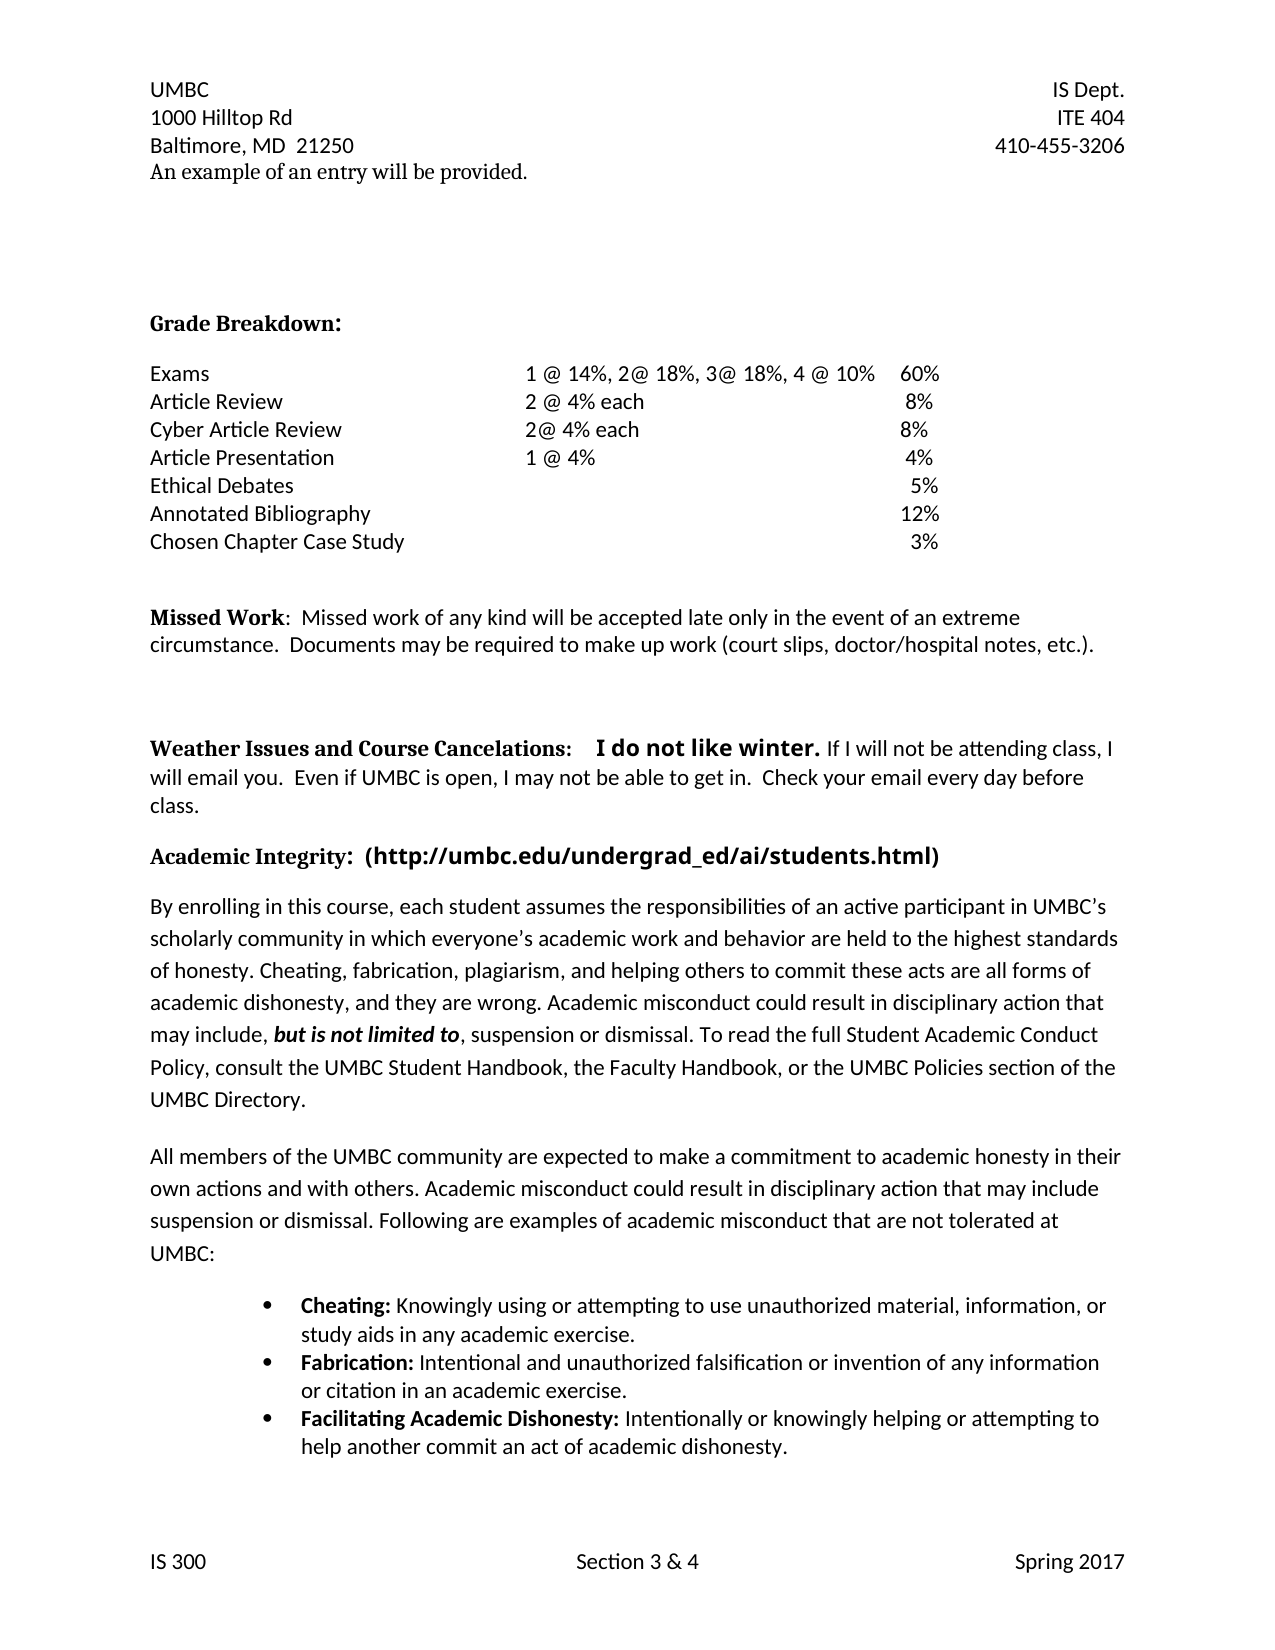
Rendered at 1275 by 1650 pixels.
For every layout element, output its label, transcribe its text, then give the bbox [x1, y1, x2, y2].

text Annotated Bibliography 12% [150, 499, 1125, 527]
text All members of the UMBC community are expected to make a commitment to academic honesty in their own actions and with others. Academic misconduct could result in disciplinary action that may include suspension or dismissal. Following are examples of academic misconduct that are not tolerated at UMBC: [150, 1142, 1125, 1267]
list Cheating: Knowingly using or attempting to use unauthorized material, information, or study aids in any academic exercise. [263, 1292, 1125, 1348]
text Grade Breakdown: [150, 307, 1125, 338]
text Ethical Debates 5% [150, 471, 1125, 499]
text Article Review 2 @ 4% each 8% [150, 387, 1125, 415]
text Academic Integrity: (http://umbc.edu/undergrad_ed/ai/students.html) [150, 840, 1125, 871]
list Fabrication: Intentional and unauthorized falsification or invention of any information or citation in an academic exercise. [263, 1348, 1125, 1404]
text Missed Work: Missed work of any kind will be accepted late only in the event of an extreme circumstance. Documents may be required to make up work (court slips, doctor/hospital notes, etc.). [150, 603, 1125, 659]
text An example of an entry will be provided. [150, 159, 1125, 185]
text Article Presentation 1 @ 4% 4% [150, 443, 1125, 471]
text Cyber Article Review 2@ 4% each 8% [150, 415, 1125, 443]
list Facilitating Academic Dishonesty: Intentionally or knowingly helping or attempting to help another commit an act of academic dishonesty. [263, 1404, 1125, 1460]
text Exams 1 @ 14%, 2@ 18%, 3@ 18%, 4 @ 10% 60% [150, 359, 1125, 387]
text Weather Issues and Course Cancelations: I do not like winter. If I will not be attending class, I will email you. Even if UMBC is open, I may not be able to get in. Check your email every day before class. [150, 732, 1125, 819]
text By enrolling in this course, each student assumes the responsibilities of an active participant in UMBC’s scholarly community in which everyone’s academic work and behavior are held to the highest standards of honesty. Cheating, fabrication, plagiarism, and helping others to commit these acts are all forms of academic dishonesty, and they are wrong. Academic misconduct could result in disciplinary action that may include, but is not limited to, suspension or dismissal. To read the full Student Academic Conduct Policy, consult the UMBC Student Handbook, the Faculty Handbook, or the UMBC Policies section of the UMBC Directory. [150, 892, 1125, 1113]
text Chosen Chapter Case Study 3% [150, 527, 1125, 555]
